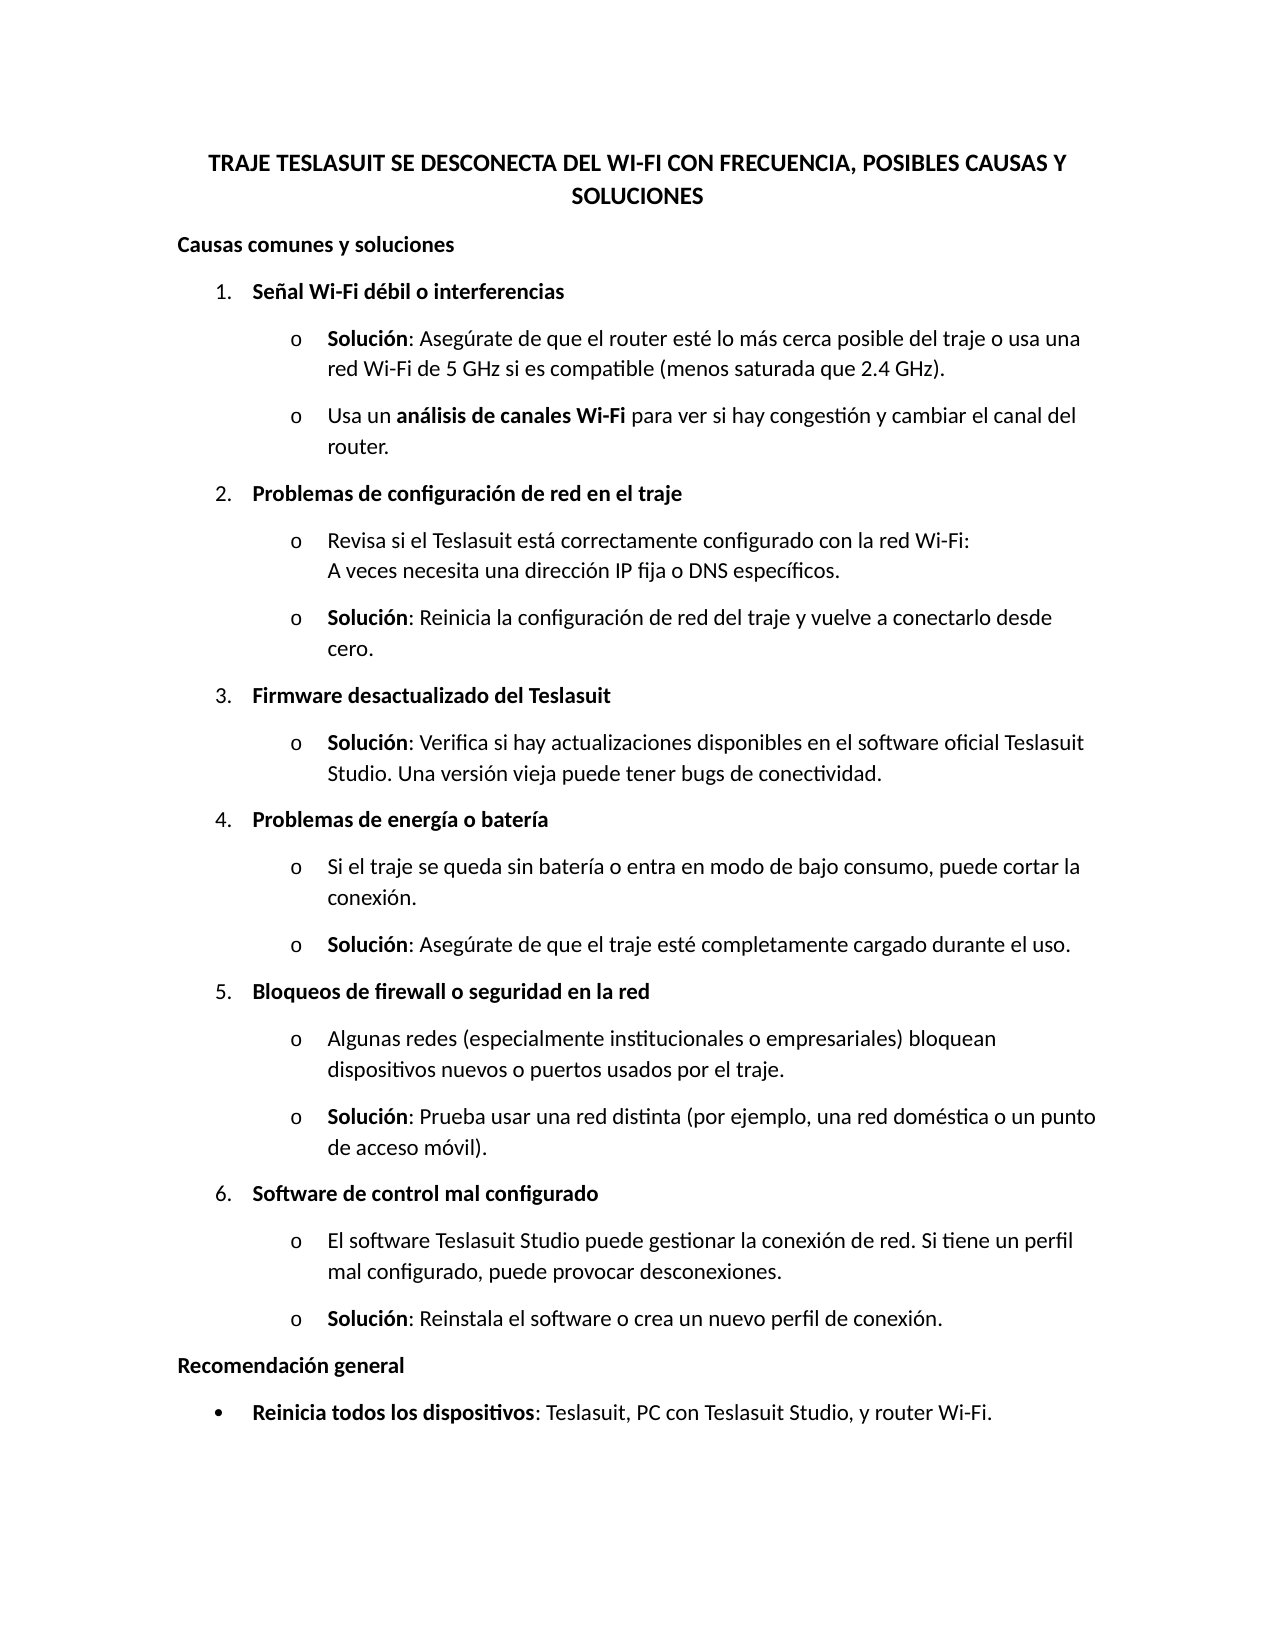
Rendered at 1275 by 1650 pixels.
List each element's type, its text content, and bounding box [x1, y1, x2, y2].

list Solución: Reinicia la configuración de red del traje y vuelve a conectarlo desde cero. [290, 603, 1098, 662]
list Usa un análisis de canales Wi-Fi para ver si hay congestión y cambiar el canal del router. [290, 401, 1098, 460]
list Algunas redes (especialmente institucionales o empresariales) bloquean dispositivos nuevos o puertos usados por el traje. [290, 1024, 1098, 1083]
list Solución: Prueba usar una red distinta (por ejemplo, una red doméstica o un punto de acceso móvil). [290, 1102, 1098, 1161]
list Revisa si el Teslasuit está correctamente configurado con la red Wi-Fi: A veces necesita una dirección IP fija o DNS específicos. [290, 526, 1098, 585]
list Solución: Asegúrate de que el router esté lo más cerca posible del traje o usa una red Wi-Fi de 5 GHz si es compatible (menos saturada que 2.4 GHz). [290, 324, 1098, 383]
list Software de control mal configurado [215, 1179, 1098, 1208]
list Reinicia todos los dispositivos: Teslasuit, PC con Teslasuit Studio, y router Wi-Fi. [215, 1398, 1098, 1426]
text TRAJE TESLASUIT SE DESCONECTA DEL WI-FI CON FRECUENCIA, POSIBLES CAUSAS Y SOLUCIONES [177, 148, 1098, 211]
list Solución: Asegúrate de que el traje esté completamente cargado durante el uso. [290, 930, 1098, 959]
list Bloqueos de firewall o seguridad en la red [215, 977, 1098, 1006]
list Firmware desactualizado del Teslasuit [215, 681, 1098, 709]
list Problemas de energía o batería [215, 806, 1098, 834]
text Recomendación general [177, 1351, 1098, 1379]
list Problemas de configuración de red en el traje [215, 479, 1098, 507]
list Señal Wi-Fi débil o interferencias [215, 277, 1098, 305]
list Solución: Verifica si hay actualizaciones disponibles en el software oficial Teslasuit Studio. Una versión vieja puede tener bugs de conectividad. [290, 728, 1098, 787]
text Causas comunes y soluciones [177, 230, 1098, 258]
list El software Teslasuit Studio puede gestionar la conexión de red. Si tiene un perfil mal configurado, puede provocar desconexiones. [290, 1226, 1098, 1285]
list Si el traje se queda sin batería o entra en modo de bajo consumo, puede cortar la conexión. [290, 852, 1098, 911]
list Solución: Reinstala el software o crea un nuevo perfil de conexión. [290, 1304, 1098, 1333]
